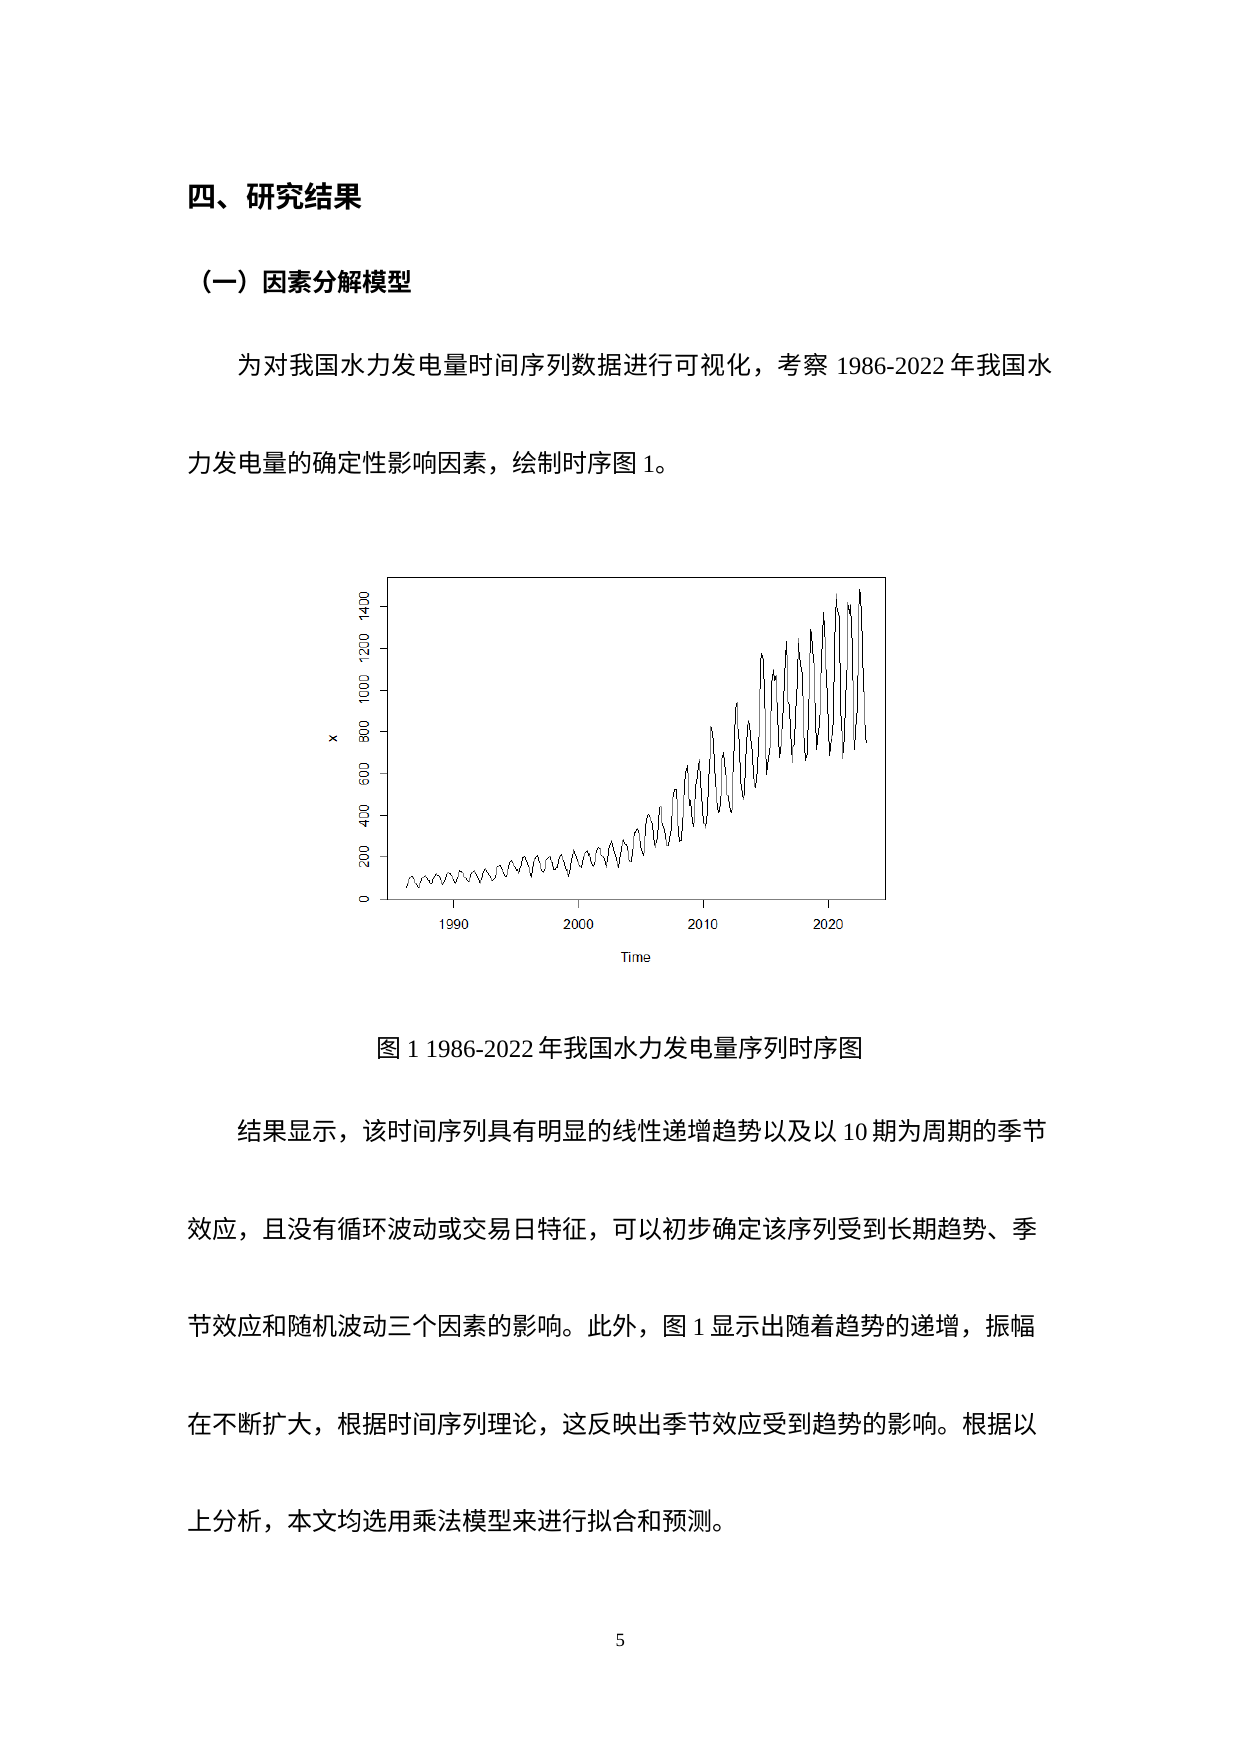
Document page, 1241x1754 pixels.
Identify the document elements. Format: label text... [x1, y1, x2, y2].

text 图1 1986-2022年我国水力发电量序列时序图 [187, 1014, 1053, 1079]
text （一）因素分解模型 [187, 248, 1053, 313]
text 为对我国水力发电量时间序列数据进行可视化，考察1986-2022年我国水力发电量的确定性影响因素，绘制时序图1。 [187, 331, 1053, 494]
text 四、研究结果 [187, 162, 1053, 227]
picture [321, 511, 919, 982]
text 结果显示，该时间序列具有明显的线性递增趋势以及以10期为周期的季节效应，且没有循环波动或交易日特征，可以初步确定该序列受到长期趋势、季节效应和随机波动三个因素的影响。此外，图1显示出随着趋势的递增，振幅在不断扩大，根据时间序列理论，这反映出季节效应受到趋势的影响。根据以上分析，本文均选用乘法模型来进行拟合和预测。 [187, 1097, 1053, 1552]
